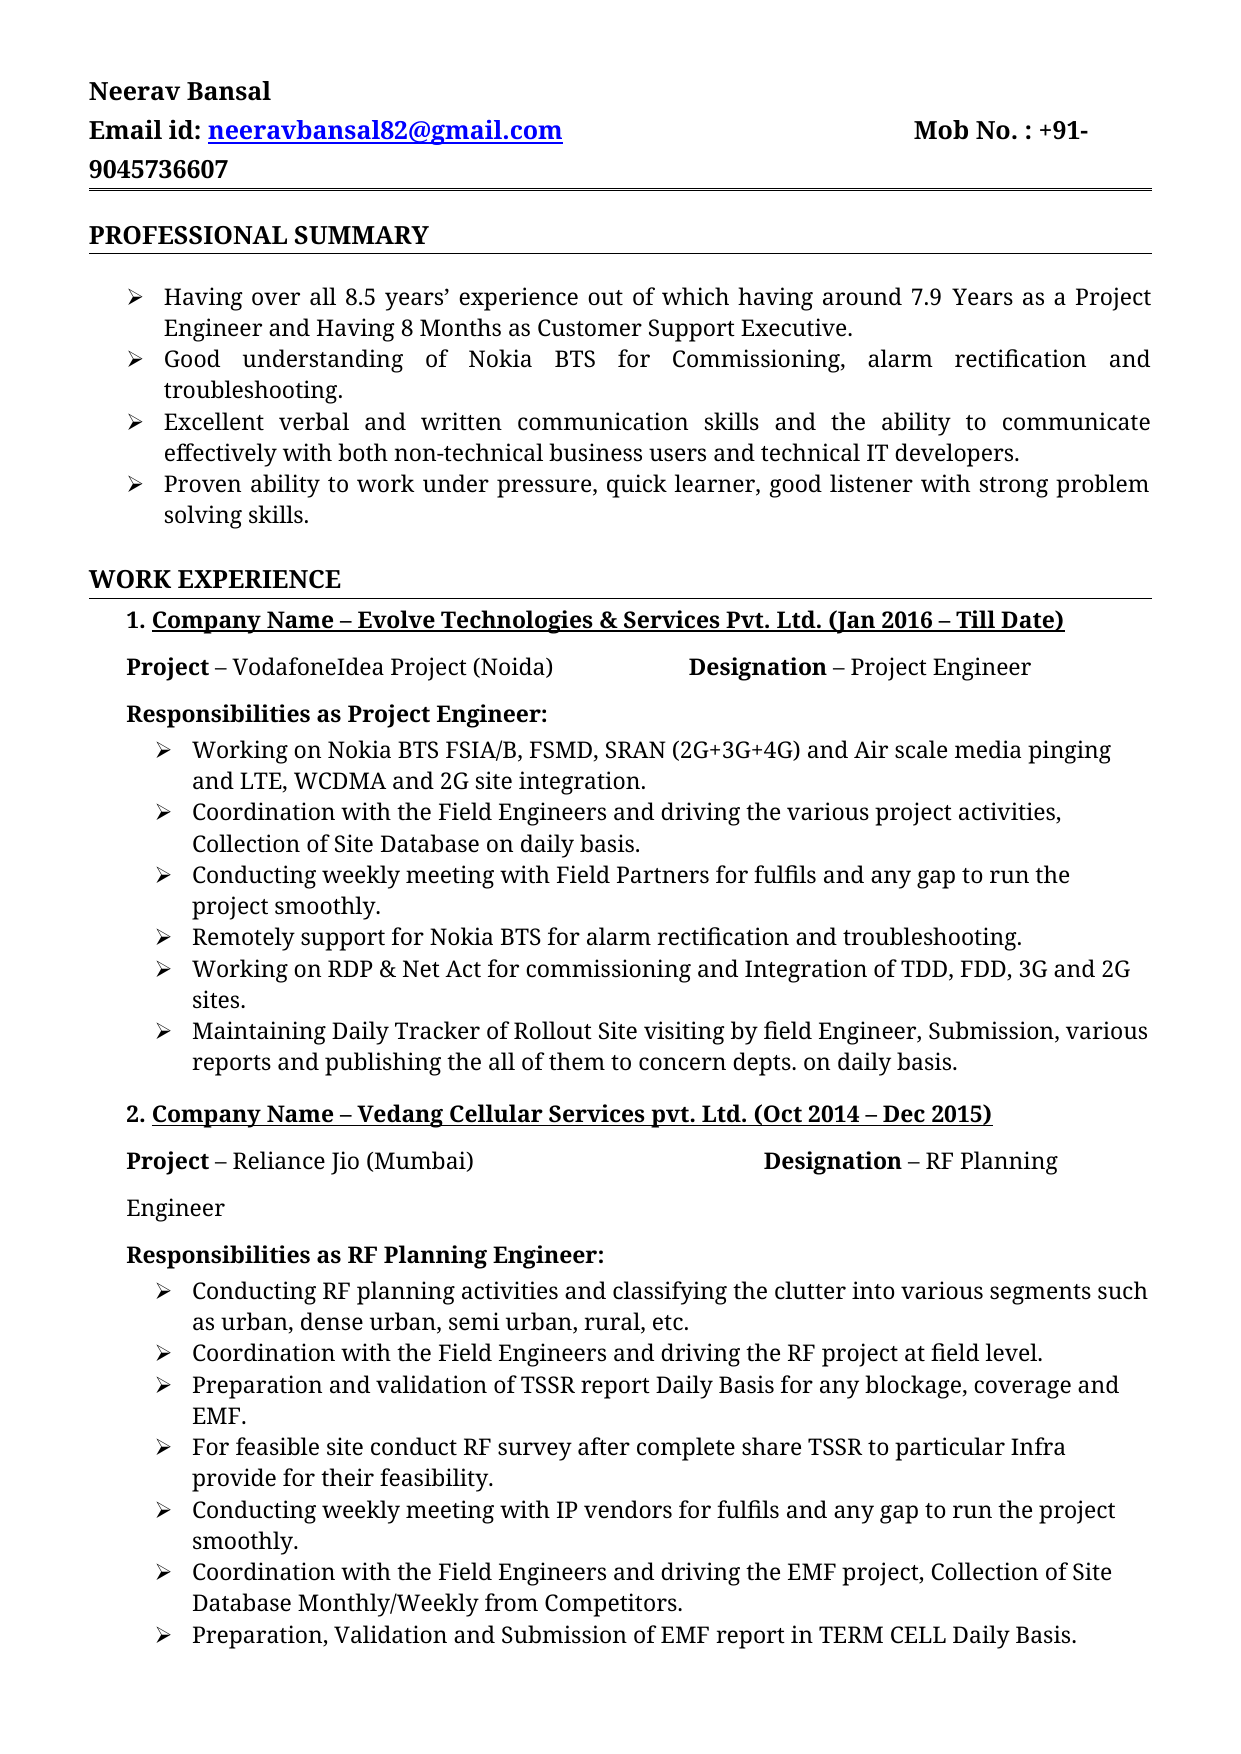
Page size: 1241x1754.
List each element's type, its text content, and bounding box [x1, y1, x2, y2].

list Conducting RF planning activities and classifying the clutter into various segments such as urban, dense urban, semi urban, rural, etc. [154, 1275, 1152, 1337]
list Conducting weekly meeting with IP vendors for fulfils and any gap to run the project smoothly. [154, 1494, 1152, 1556]
list Preparation, Validation and Submission of EMF report in TERM CELL Daily Basis. [154, 1619, 1152, 1650]
list Working on Nokia BTS FSIA/B, FSMD, SRAN (2G+3G+4G) and Air scale media pinging and LTE, WCDMA and 2G site integration. [154, 734, 1152, 796]
text Project – VodafoneIdea Project (Noida) Designation – Project Engineer [126, 651, 1152, 682]
text Project – Reliance Jio (Mumbai) Designation – RF Planning Engineer [126, 1145, 1152, 1223]
list Working on RDP & Net Act for commissioning and Integration of TDD, FDD, 3G and 2G sites. [154, 952, 1152, 1015]
list For feasible site conduct RF survey after complete share TSSR to particular Infra provide for their feasibility. [154, 1431, 1152, 1494]
list Maintaining Daily Tracker of Rollout Site visiting by field Engineer, Submission, various reports and publishing the all of them to concern depts. on daily basis. [154, 1015, 1152, 1077]
text Neerav Bansal [89, 74, 1152, 108]
list Excellent verbal and written communication skills and the ability to communicate effectively with both non-technical business users and technical IT developers. [126, 406, 1152, 468]
text 1. Company Name – Evolve Technologies & Services Pvt. Ltd. (Jan 2016 – Till Date) [126, 604, 1152, 635]
list Proven ability to work under pressure, quick learner, good listener with strong problem solving skills. [126, 468, 1152, 531]
list Remotely support for Nokia BTS for alarm rectification and troubleshooting. [154, 921, 1152, 952]
text 2. Company Name – Vedang Cellular Services pvt. Ltd. (Oct 2014 – Dec 2015) [126, 1098, 1152, 1129]
list Having over all 8.5 years’ experience out of which having around 7.9 Years as a Project Engineer and Having 8 Months as Customer Support Executive. [126, 281, 1152, 343]
list Coordination with the Field Engineers and driving the various project activities, Collection of Site Database on daily basis. [154, 796, 1152, 859]
text Email id: neeravbansal82@gmail.com Mob No. : +91-9045736607 [89, 113, 1152, 188]
text WORK EXPERIENCE [89, 562, 1152, 598]
list Preparation and validation of TSSR report Daily Basis for any blockage, coverage and EMF. [154, 1369, 1152, 1431]
list Coordination with the Field Engineers and driving the RF project at field level. [154, 1337, 1152, 1369]
text PROFESSIONAL SUMMARY [89, 217, 1152, 253]
list Coordination with the Field Engineers and driving the EMF project, Collection of Site Database Monthly/Weekly from Competitors. [154, 1556, 1152, 1619]
text Responsibilities as RF Planning Engineer: [89, 1239, 1152, 1270]
list Good understanding of Nokia BTS for Commissioning, alarm rectification and troubleshooting. [126, 343, 1152, 406]
text Responsibilities as Project Engineer: [89, 698, 1152, 729]
list Conducting weekly meeting with Field Partners for fulfils and any gap to run the project smoothly. [154, 859, 1152, 921]
